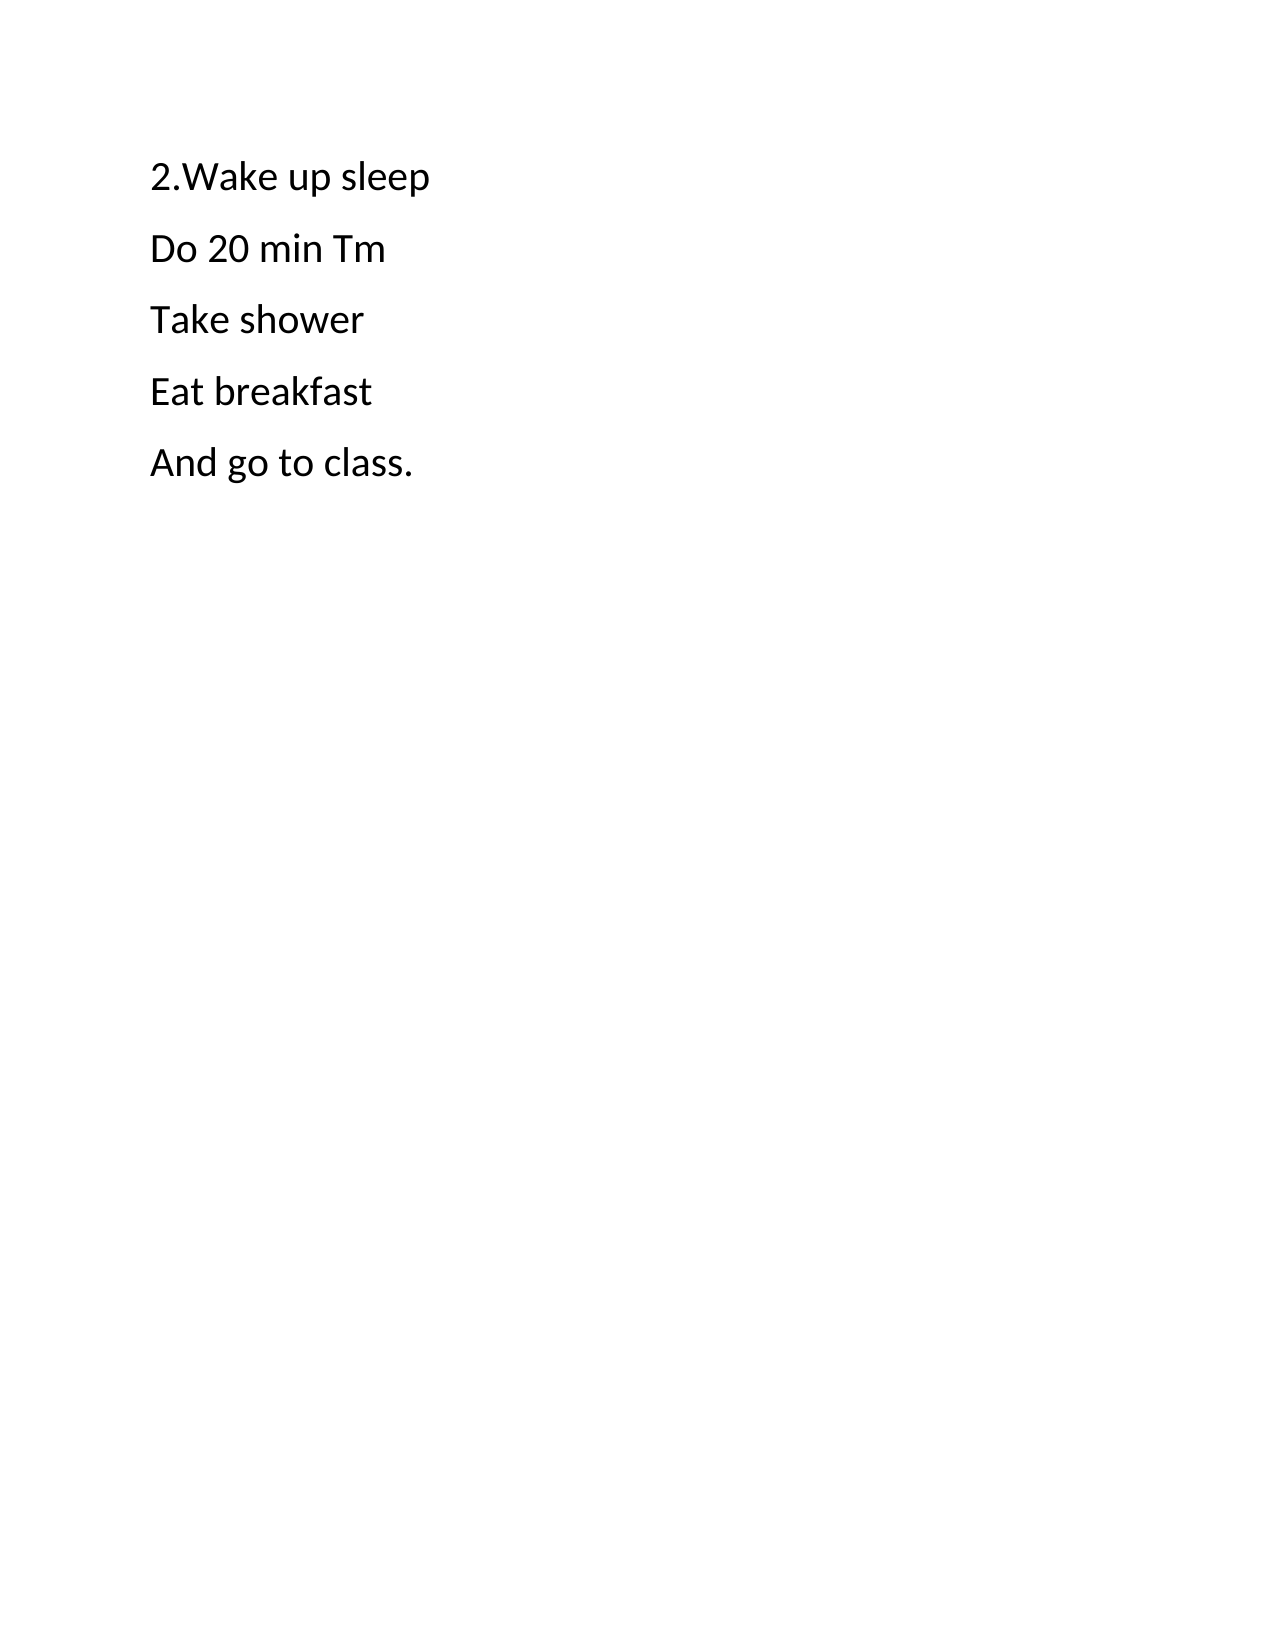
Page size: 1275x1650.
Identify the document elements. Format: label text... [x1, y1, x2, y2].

text And go to class. [150, 436, 1125, 487]
text Take shower [150, 293, 1125, 344]
text Do 20 min Tm [150, 222, 1125, 272]
text 2.Wake up sleep [150, 150, 1125, 201]
text Eat breakfast [150, 365, 1125, 416]
